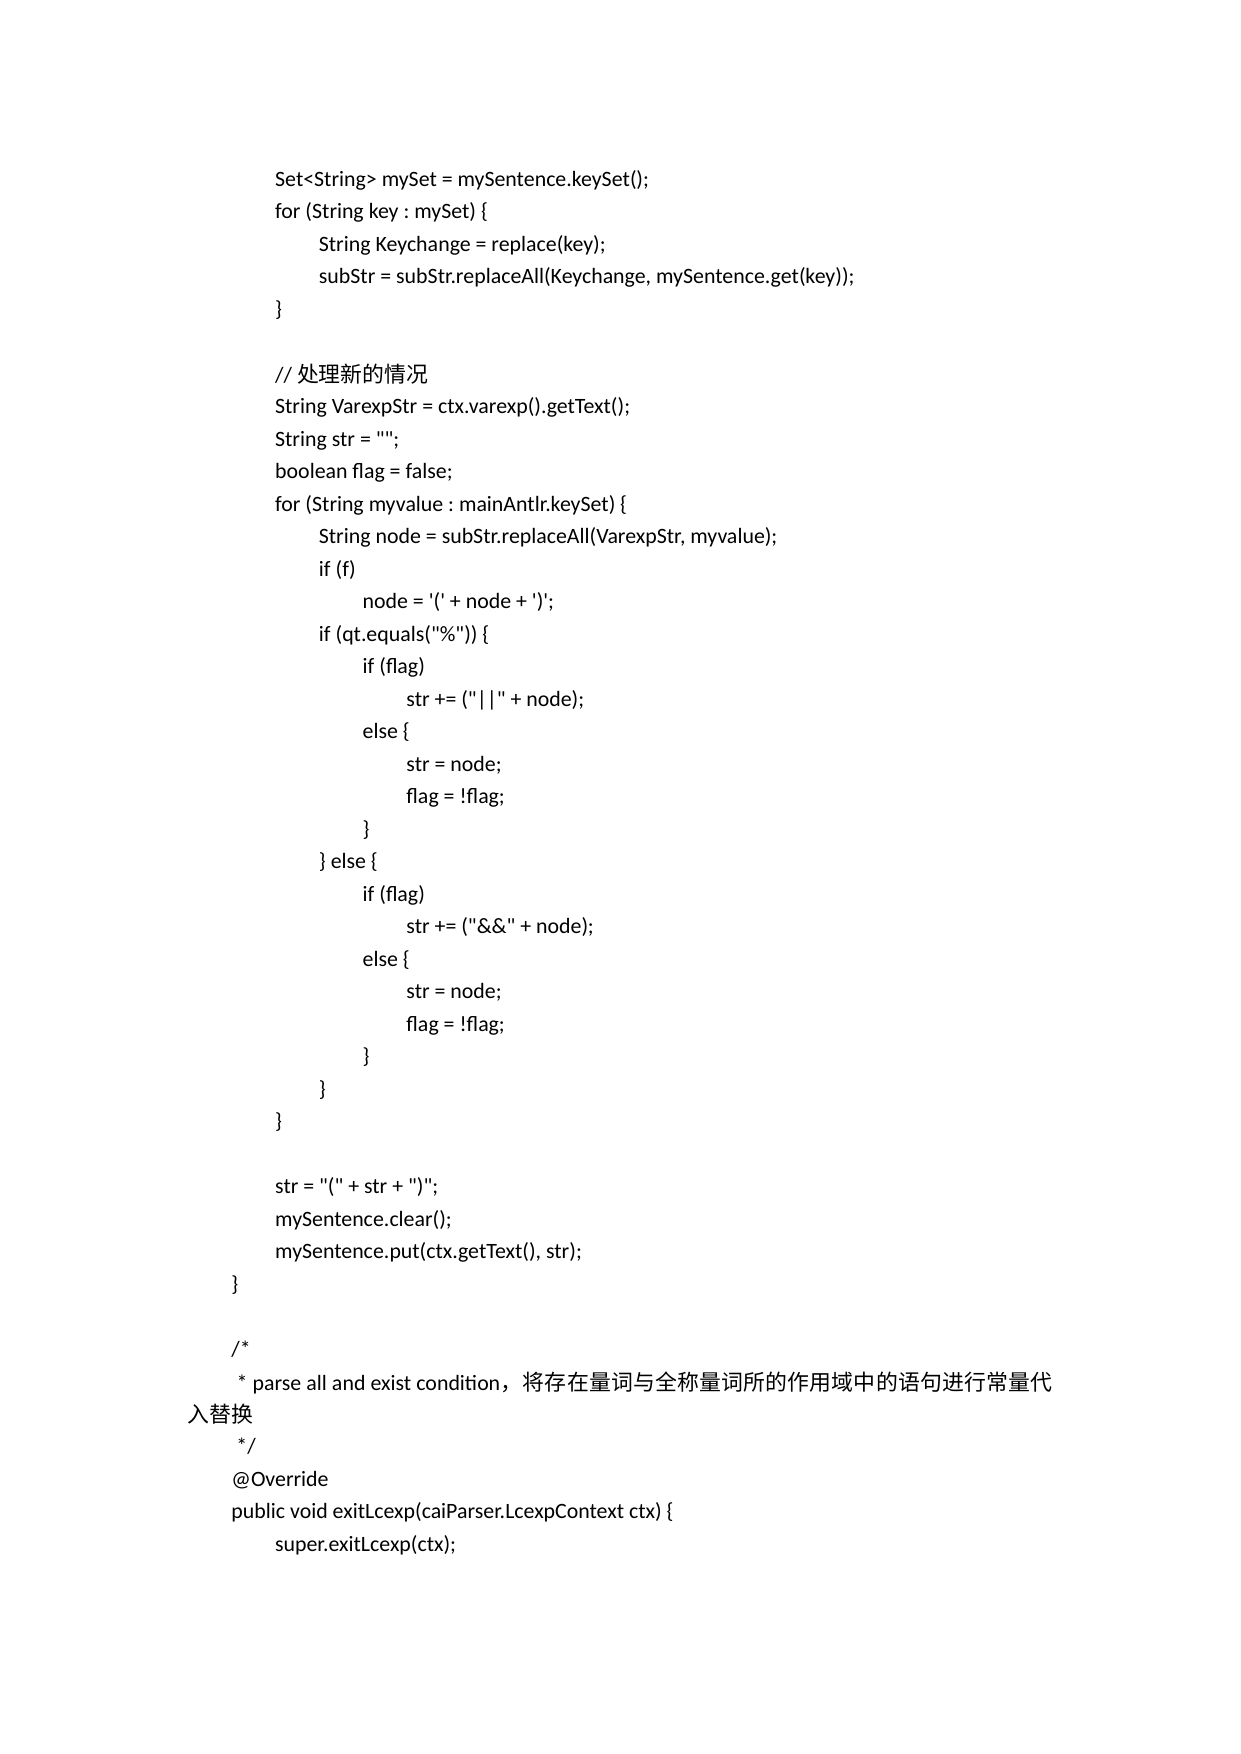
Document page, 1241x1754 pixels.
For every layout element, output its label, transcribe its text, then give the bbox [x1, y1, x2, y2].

text if (f) [187, 552, 1053, 584]
text subStr = subStr.replaceAll(Keychange, mySentence.get(key)); [187, 259, 1053, 292]
text } [187, 812, 1053, 844]
text mySentence.put(ctx.getText(), str); [187, 1234, 1053, 1267]
text } [187, 1104, 1053, 1137]
text if (qt.equals("%")) { [187, 617, 1053, 649]
text public void exitLcexp(caiParser.LcexpContext ctx) { [187, 1494, 1053, 1527]
text // 处理新的情况 [187, 357, 1053, 389]
text flag = !flag; [187, 779, 1053, 812]
text } [187, 1267, 1053, 1299]
text mySentence.clear(); [187, 1202, 1053, 1234]
text super.exitLcexp(ctx); [187, 1527, 1053, 1559]
text str = "(" + str + ")"; [187, 1169, 1053, 1202]
text str = node; [187, 974, 1053, 1007]
text } [187, 1072, 1053, 1104]
text boolean flag = false; [187, 454, 1053, 487]
text Set<String> mySet = mySentence.keySet(); [187, 162, 1053, 194]
text str += ("||" + node); [187, 682, 1053, 714]
text str = node; [187, 747, 1053, 779]
text String Keychange = replace(key); [187, 227, 1053, 259]
text @Override [187, 1462, 1053, 1494]
text /* [187, 1332, 1053, 1364]
text */ [187, 1429, 1053, 1462]
text for (String myvalue : mainAntlr.keySet) { [187, 487, 1053, 519]
text String str = ""; [187, 422, 1053, 454]
text else { [187, 942, 1053, 974]
text for (String key : mySet) { [187, 194, 1053, 227]
text String node = subStr.replaceAll(VarexpStr, myvalue); [187, 519, 1053, 552]
text else { [187, 714, 1053, 747]
text } else { [187, 844, 1053, 877]
text if (flag) [187, 649, 1053, 682]
text } [187, 1039, 1053, 1072]
text String VarexpStr = ctx.varexp().getText(); [187, 389, 1053, 422]
text if (flag) [187, 877, 1053, 909]
text str += ("&&" + node); [187, 909, 1053, 942]
text * parse all and exist condition，将存在量词与全称量词所的作用域中的语句进行常量代入替换 [187, 1364, 1053, 1429]
text flag = !flag; [187, 1007, 1053, 1039]
text node = '(' + node + ')'; [187, 584, 1053, 617]
text } [187, 292, 1053, 324]
